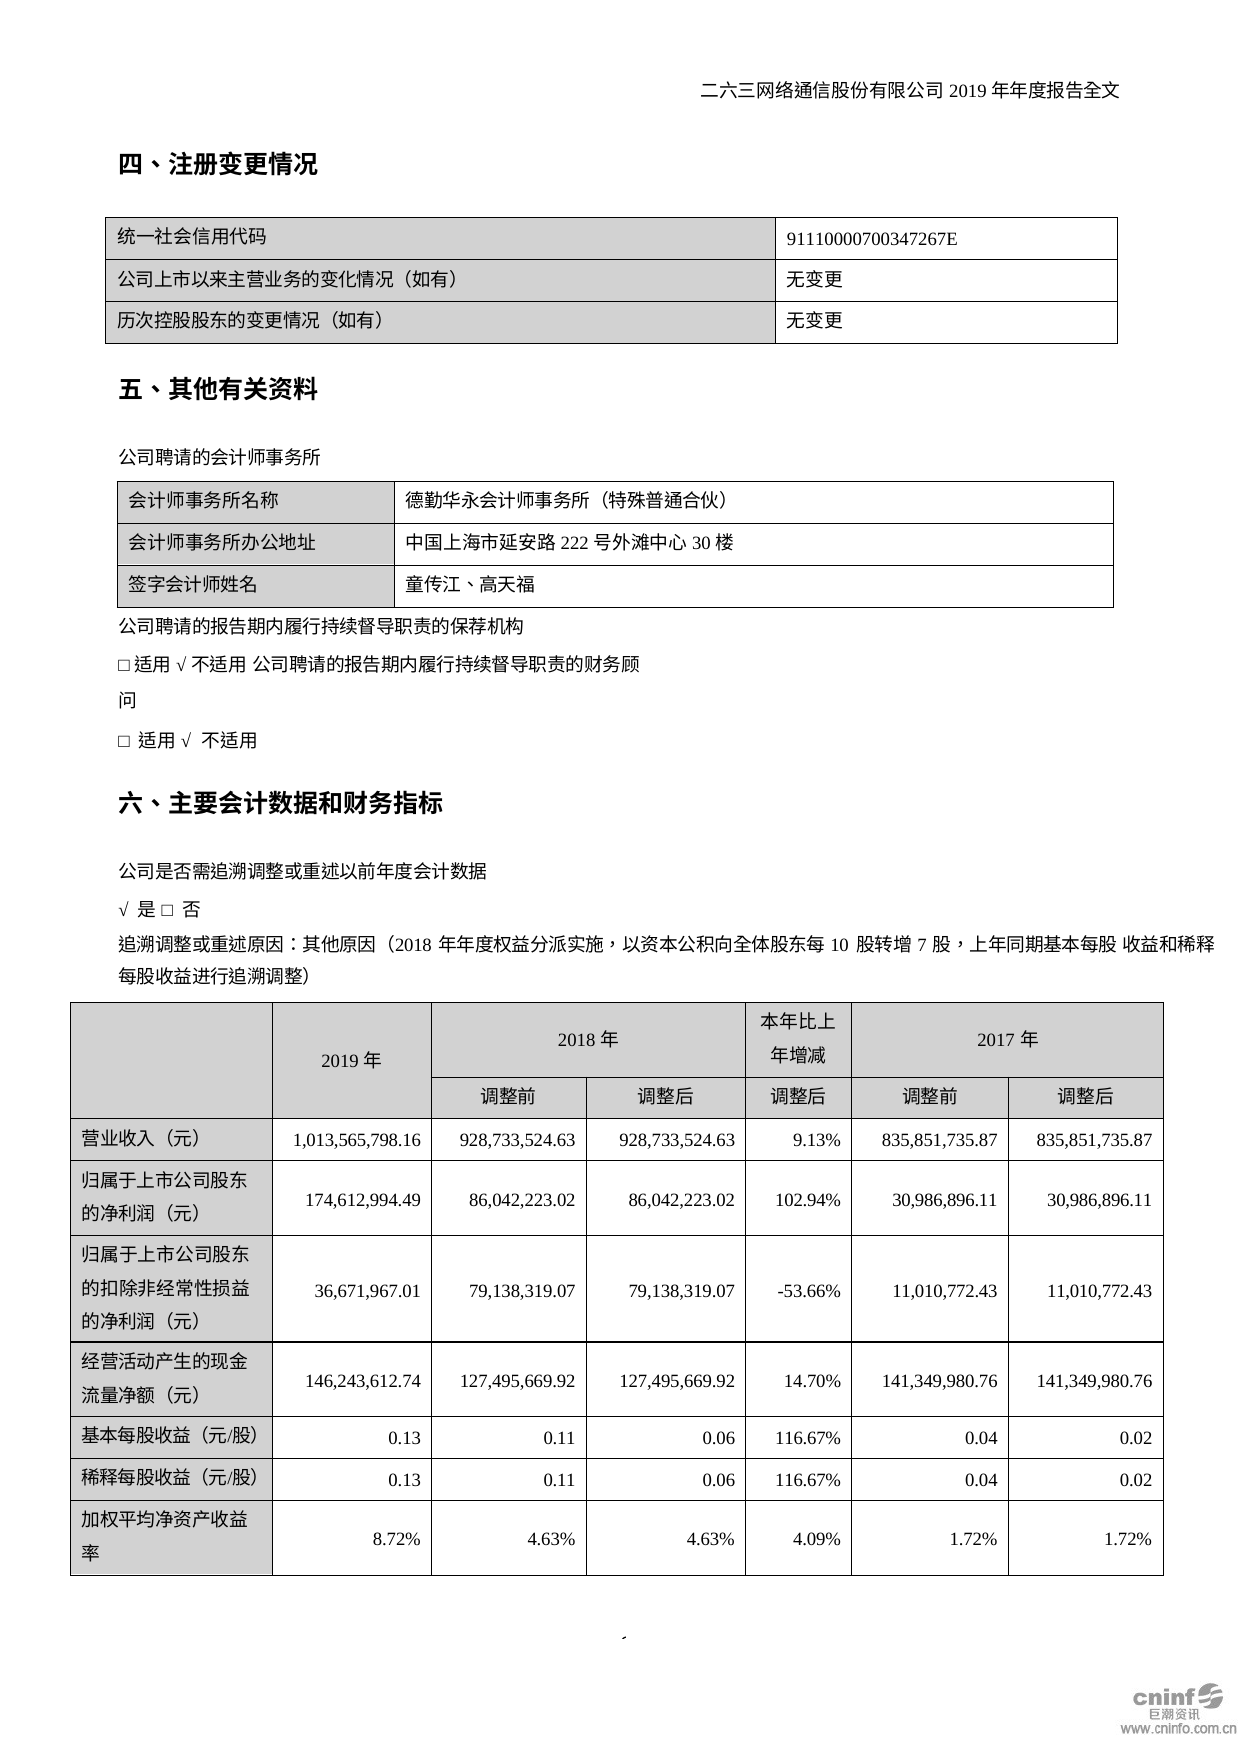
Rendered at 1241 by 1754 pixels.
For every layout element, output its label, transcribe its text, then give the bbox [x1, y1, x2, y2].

table_cell 835,851,735.87 [852, 1119, 1008, 1160]
table_cell 79,138,319.07 [587, 1236, 745, 1341]
subtitle 六、主要会计数据和财务指标 [118, 785, 655, 819]
table_cell 基本每股收益（元/股） [71, 1417, 272, 1458]
table_cell 0.06 [587, 1417, 745, 1458]
table_cell 归属于上市公司股东 的净利润（元） [71, 1161, 272, 1235]
table_cell 0.04 [852, 1459, 1008, 1500]
table_cell 4.63% [587, 1501, 745, 1574]
table_cell 公司上市以来主营业务的变化情况（如有） [106, 260, 775, 301]
table_cell 0.13 [273, 1459, 431, 1500]
table_cell 1.72% [852, 1501, 1008, 1574]
table_cell 归属于上市公司股东 的扣除非经常性损益 的净利润（元） [71, 1236, 272, 1341]
text □ 适用 √ 不适用 [118, 727, 655, 752]
table_cell 无变更 [776, 302, 1117, 343]
table_cell 0.04 [852, 1417, 1008, 1458]
table_cell 调整前 [432, 1078, 586, 1118]
table_cell 928,733,524.63 [587, 1119, 745, 1160]
table_cell 174,612,994.49 [273, 1161, 431, 1235]
table_header 2017 年 [852, 1003, 1163, 1077]
text 追溯调整或重述原因：其他原因（2018 年年度权益分派实施，以资本公积向全体股东每 10 股转增 7 股，上年同期基本每股 收益和稀释每股收益进行追溯调整） [118, 932, 1222, 989]
table_header 2018 年 [432, 1003, 745, 1077]
table_cell 0.11 [432, 1417, 586, 1458]
table_cell 86,042,223.02 [432, 1161, 586, 1235]
table_cell 0.06 [587, 1459, 745, 1500]
table_cell 116.67% [746, 1417, 851, 1458]
table_header 91110000700347267E [776, 218, 1117, 259]
picture [1115, 1680, 1240, 1737]
table_cell 1.72% [1009, 1501, 1163, 1574]
subtitle 四、注册变更情况 [118, 146, 655, 180]
table_cell 928,733,524.63 [432, 1119, 586, 1160]
table_cell 无变更 [776, 260, 1117, 301]
table_cell 835,851,735.87 [1009, 1119, 1163, 1160]
table_cell 0.02 [1009, 1417, 1163, 1458]
table_cell 14.70% [746, 1343, 851, 1416]
table_cell 11,010,772.43 [1009, 1236, 1163, 1341]
table_header 德勤华永会计师事务所（特殊普通合伙） [395, 482, 1113, 523]
table_cell 9.13% [746, 1119, 851, 1160]
table_cell 加权平均净资产收益 率 [71, 1501, 272, 1574]
table_cell 历次控股股东的变更情况（如有） [106, 302, 775, 343]
table_cell 86,042,223.02 [587, 1161, 745, 1235]
table_cell 127,495,669.92 [587, 1343, 745, 1416]
table_cell 童传江、高天福 [395, 566, 1113, 607]
table_cell 102.94% [746, 1161, 851, 1235]
table_cell 4.63% [432, 1501, 586, 1574]
text 公司是否需追溯调整或重述以前年度会计数据 [118, 858, 655, 884]
table_cell 30,986,896.11 [852, 1161, 1008, 1235]
text √ 是 □ 否 [118, 896, 655, 922]
table_header 本年比上 年增减 [746, 1003, 851, 1077]
table_cell 会计师事务所办公地址 [118, 524, 394, 564]
table_cell -53.66% [746, 1236, 851, 1341]
text □ 适用 √ 不适用 公司聘请的报告期内履行持续督导职责的财务顾问 [118, 651, 655, 712]
table_cell 146,243,612.74 [273, 1343, 431, 1416]
table_cell 调整后 [746, 1078, 851, 1118]
table_cell 8.72% [273, 1501, 431, 1574]
table_cell 调整后 [587, 1078, 745, 1118]
table_cell 0.11 [432, 1459, 586, 1500]
table_cell 调整前 [852, 1078, 1008, 1118]
text 公司聘请的报告期内履行持续督导职责的保荐机构 [118, 613, 655, 639]
table_cell 营业收入（元） [71, 1119, 272, 1160]
table_cell 经营活动产生的现金 流量净额（元） [71, 1343, 272, 1416]
table_cell 141,349,980.76 [852, 1343, 1008, 1416]
table_cell 0.02 [1009, 1459, 1163, 1500]
table_cell 中国上海市延安路 222 号外滩中心 30 楼 [395, 524, 1113, 564]
table_cell 127,495,669.92 [432, 1343, 586, 1416]
table_cell 36,671,967.01 [273, 1236, 431, 1341]
table_cell 141,349,980.76 [1009, 1343, 1163, 1416]
table_header 统一社会信用代码 [106, 218, 775, 259]
table_cell 11,010,772.43 [852, 1236, 1008, 1341]
table_header 会计师事务所名称 [118, 482, 394, 523]
table_cell 30,986,896.11 [1009, 1161, 1163, 1235]
table_cell 调整后 [1009, 1078, 1163, 1118]
table_cell 79,138,319.07 [432, 1236, 586, 1341]
table_cell 签字会计师姓名 [118, 566, 394, 607]
table_header [71, 1003, 272, 1118]
text 公司聘请的会计师事务所 [118, 444, 655, 470]
table_cell 4.09% [746, 1501, 851, 1574]
subtitle 五、其他有关资料 [118, 372, 655, 406]
table_cell 116.67% [746, 1459, 851, 1500]
table_header 2019 年 [273, 1003, 431, 1118]
table_cell 稀释每股收益（元/股） [71, 1459, 272, 1500]
table_cell 0.13 [273, 1417, 431, 1458]
table_cell 1,013,565,798.16 [273, 1119, 431, 1160]
